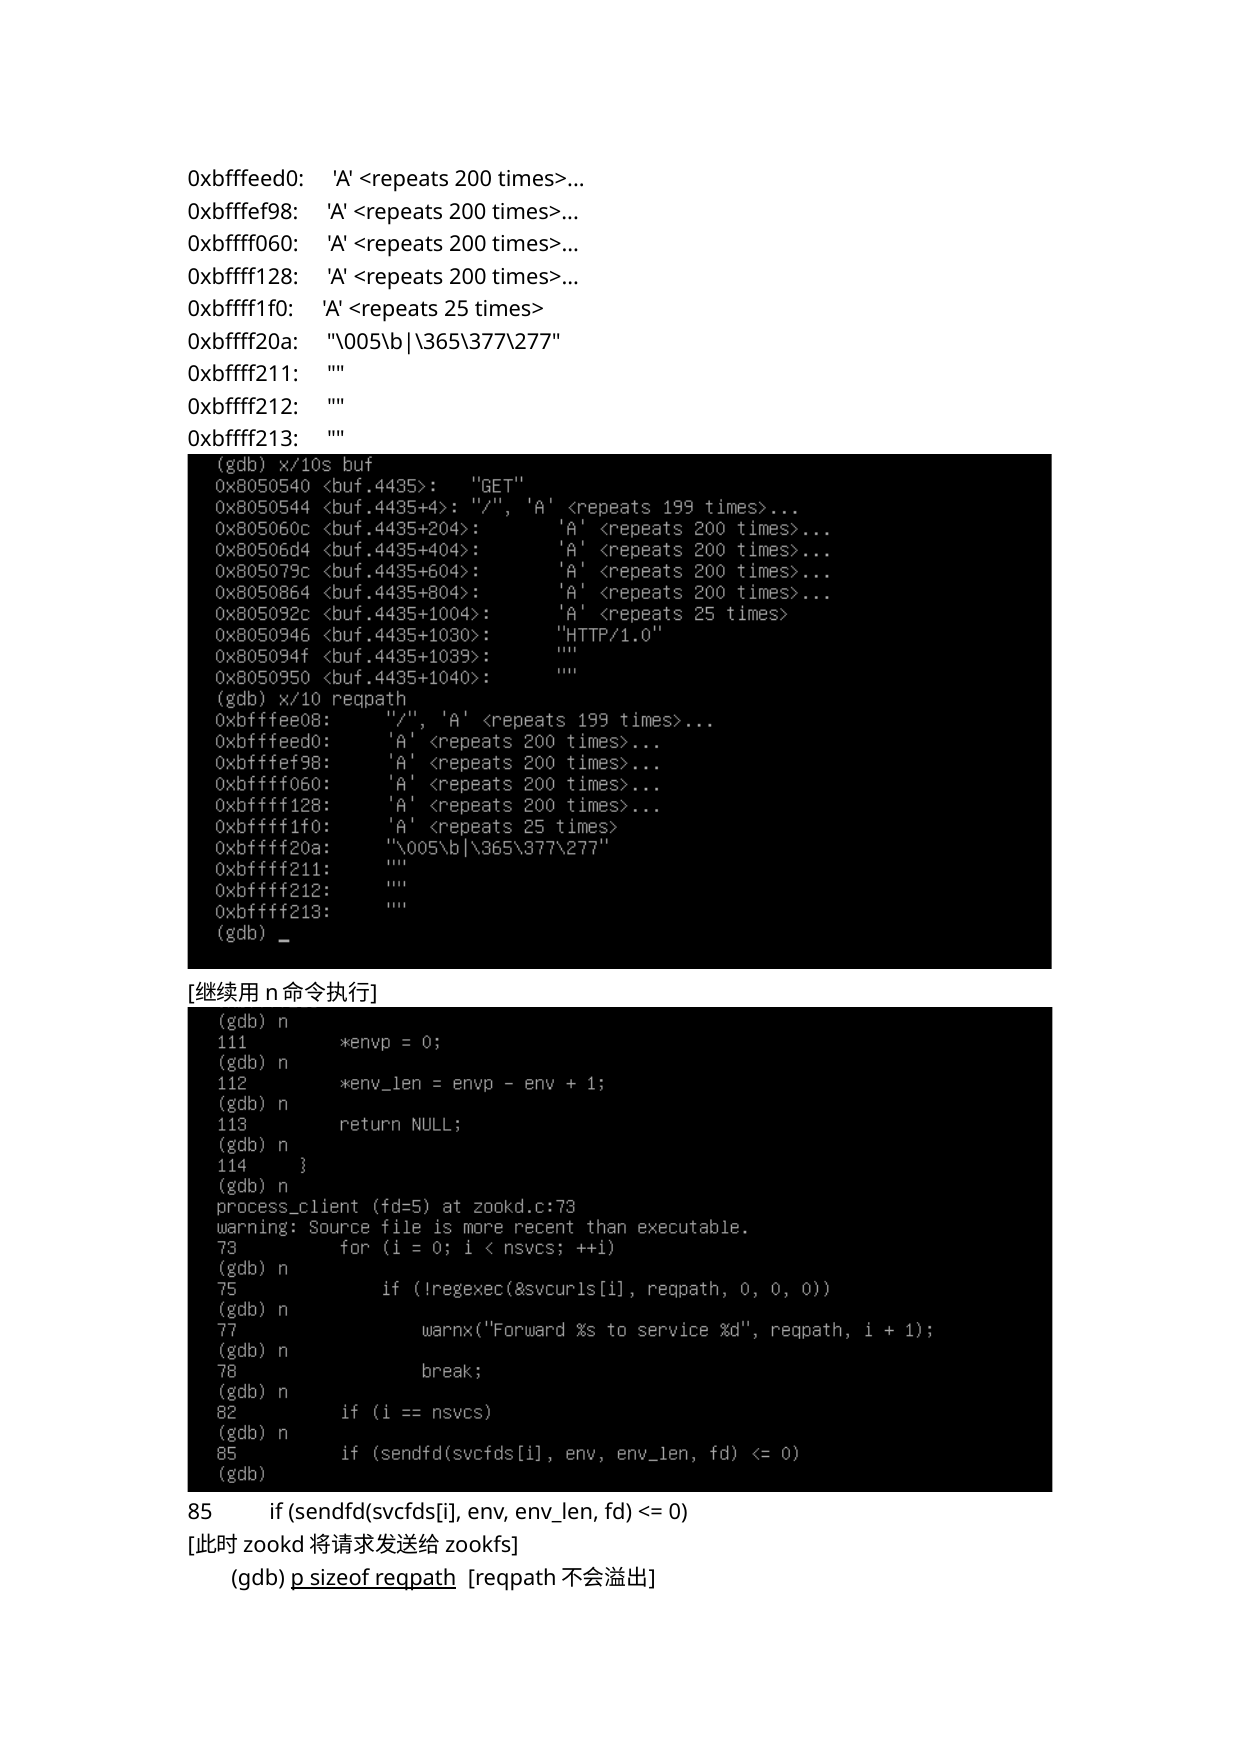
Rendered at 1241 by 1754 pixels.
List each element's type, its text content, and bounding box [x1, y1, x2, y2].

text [187, 1559, 1053, 1592]
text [187, 162, 1053, 454]
picture [187, 1007, 1053, 1492]
picture [187, 454, 1052, 969]
text 85 if (sendfd(svcfds[i], env, env_len, fd) <= 0) [此时zookd将请求发送给zookfs] [187, 1492, 1053, 1559]
